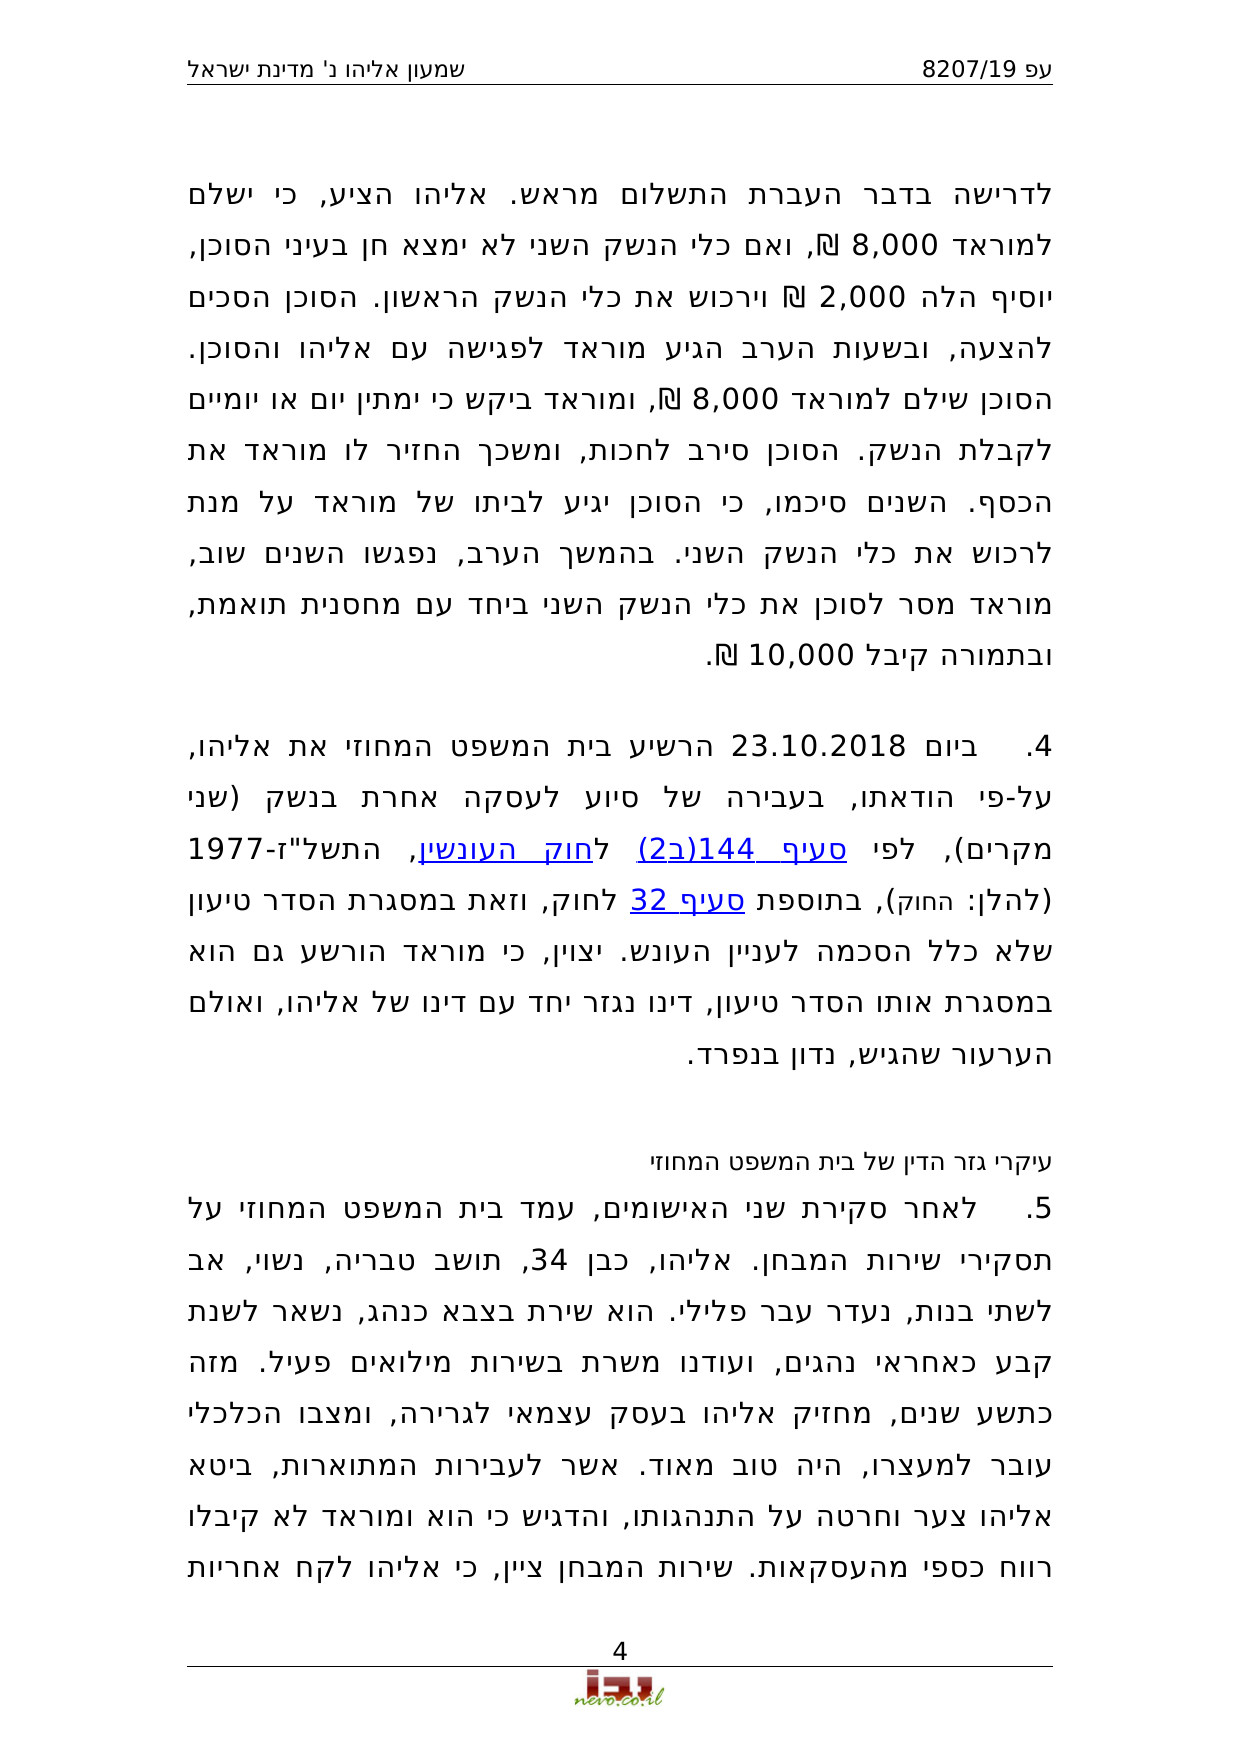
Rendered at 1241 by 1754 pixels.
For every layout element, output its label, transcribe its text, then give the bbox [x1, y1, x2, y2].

picture [574, 1669, 666, 1707]
text 4. ביום 23.10.2018 הרשיע בית המשפט המחוזי את אליהו, על-פי הודאתו, בעבירה של סיוע לעסקה אחרת בנשק (שני מקרים), לפי סעיף 144(ב2) לחוק העונשין, התשל"ז-1977 (להלן: החוק), בתוספת סעיף 32 לחוק, וזאת במסגרת הסדר טיעון שלא כלל הסכמה לעניין העונש. יצוין, כי מוראד הורשע גם הוא במסגרת אותו הסדר טיעון, דינו נגזר יחד עם דינו של אליהו, ואולם הערעור שהגיש, נדון בנפרד. [187, 729, 1053, 1071]
text עיקרי גזר הדין של בית המשפט המחוזי [187, 1148, 1053, 1177]
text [187, 1191, 1053, 1584]
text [187, 177, 1053, 673]
